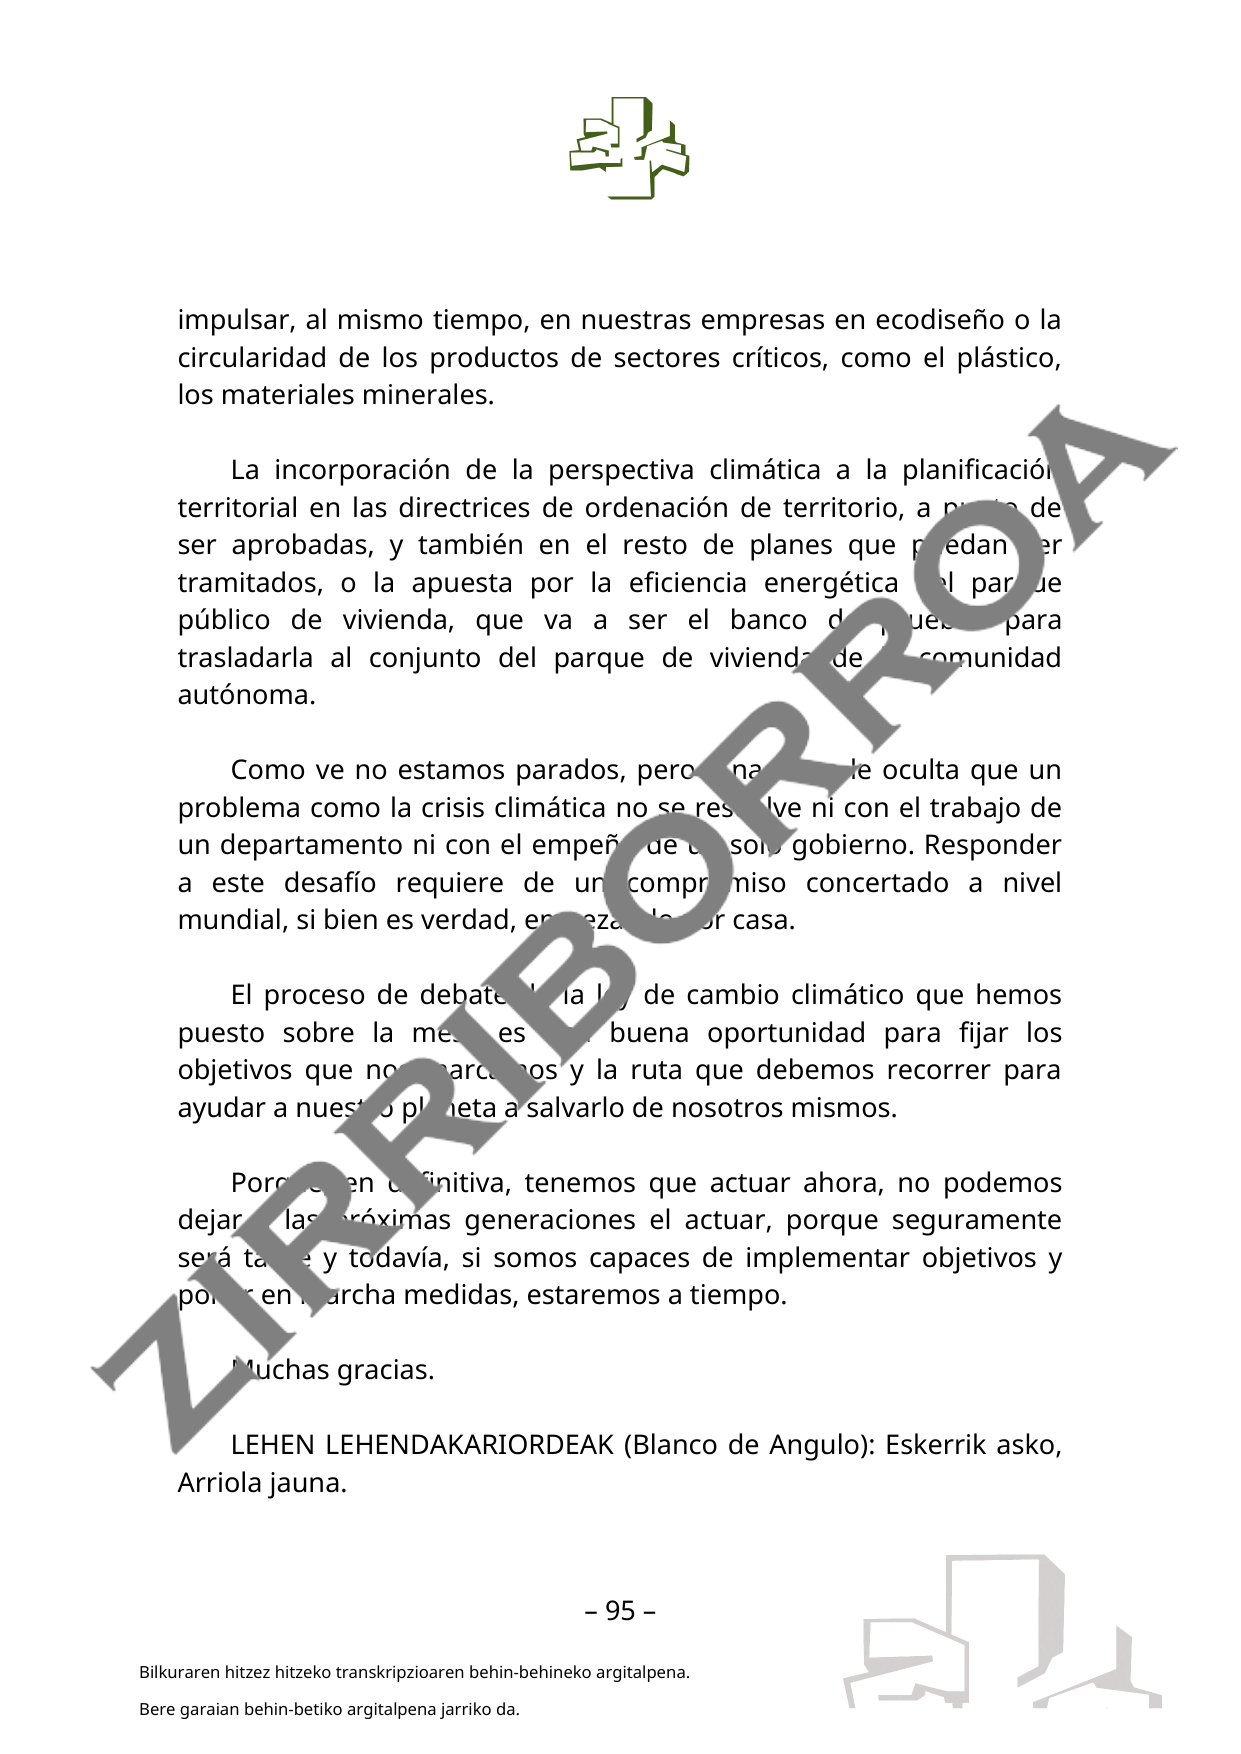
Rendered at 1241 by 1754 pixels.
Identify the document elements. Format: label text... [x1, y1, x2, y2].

text Como ve no estamos parados, pero a nadie se le oculta que un problema como la crisis climática no se resuelve ni con el trabajo de un departamento ni con el empeño de un solo gobierno. Responder a este desafío requiere de un compromiso concertado a nivel mundial, si bien es verdad, empezando por casa. [177, 750, 1063, 937]
picture [797, 1491, 1169, 1710]
text Porque, en definitiva, tenemos que actuar ahora, no podemos dejar a las próximas generaciones el actuar, porque seguramente será tarde y todavía, si somos capaces de implementar objetivos y poner en marcha medidas, estaremos a tiempo. [177, 1162, 309, 1312]
text LEHEN LEHENDAKARIORDEAK (Blanco de Angulo): Eskerrik asko, Arriola jauna. [177, 1425, 1063, 1500]
picture [540, 74, 718, 223]
text Muchas gracias. [186, 1350, 1063, 1387]
text El proceso de debate de la ley de cambio climático que hemos puesto sobre la mesa es una buena oportunidad para fijar los objetivos que nos marcamos y la ruta que debemos recorrer para ayudar a nuestro planeta a salvarlo de nosotros mismos. [177, 975, 1063, 1125]
text Porque, en definitiva, tenemos que actuar ahora, no podemos dejar a las próximas generaciones el actuar, porque seguramente será tarde y todavía, si somos capaces de implementar objetivos y poner en marcha medidas, estaremos a tiempo. [305, 1162, 1063, 1312]
text La incorporación de la perspectiva climática a la planificación territorial en las directrices de ordenación de territorio, a punto de ser aprobadas, y también en el resto de planes que puedan ser tramitados, o la apuesta por la eficiencia energética del parque público de vivienda, que va a ser el banco de pruebas para trasladarla al conjunto del parque de vivienda de la comunidad autónoma. [177, 450, 1063, 712]
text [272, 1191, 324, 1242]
